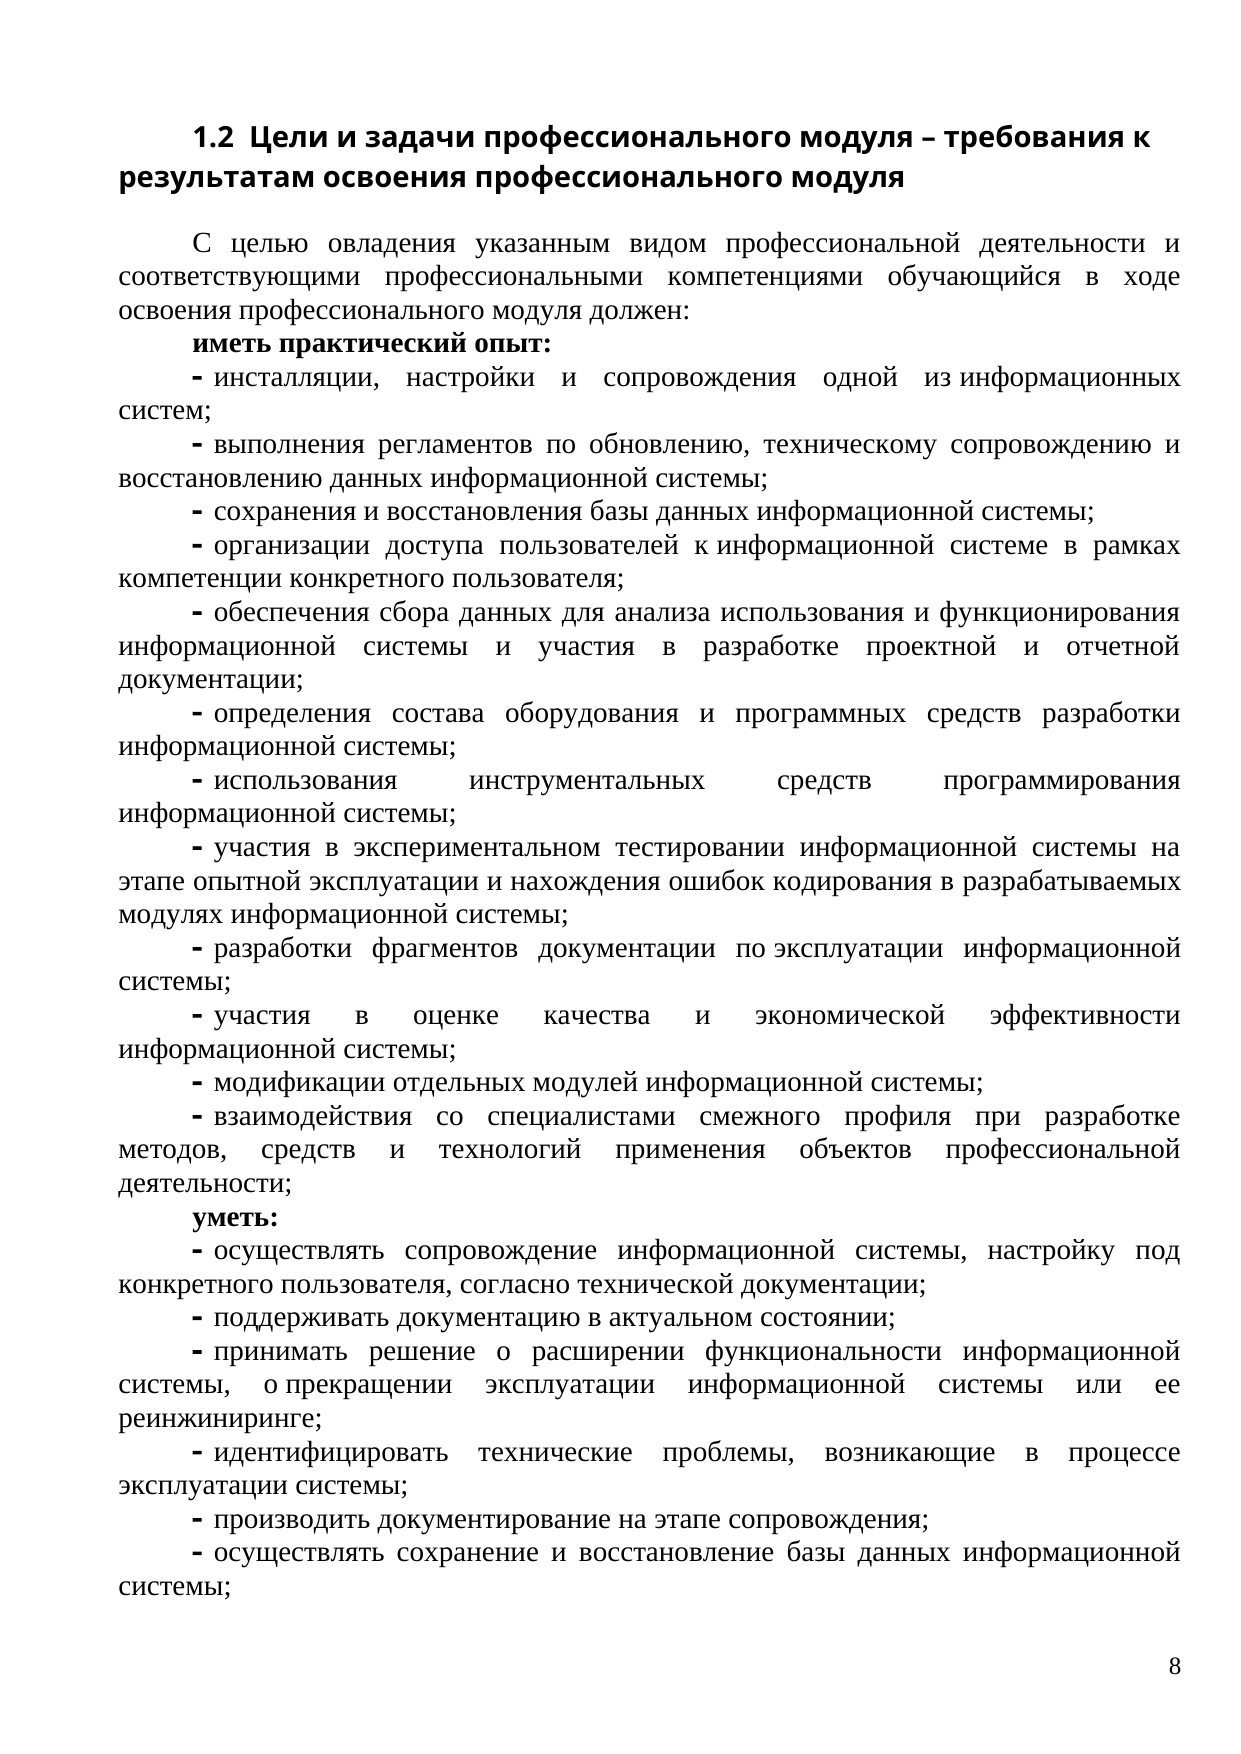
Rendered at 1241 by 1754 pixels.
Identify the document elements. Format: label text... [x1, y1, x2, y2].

list модификации отдельных модулей информационной системы; [118, 1064, 1181, 1098]
text иметь практический опыт: [118, 325, 1181, 359]
list организации доступа пользователей к информационной системе в рамках компетенции конкретного пользователя; [118, 527, 1181, 594]
list взаимодействия со специалистами смежного профиля при разработке методов, средств и технологий применения объектов профессиональной деятельности; [118, 1098, 1181, 1199]
list разработки фрагментов документации по эксплуатации информационной системы; [118, 930, 1181, 997]
list выполнения регламентов по обновлению, техническому сопровождению и восстановлению данных информационной системы; [118, 426, 1181, 493]
list участия в экспериментальном тестировании информационной системы на этапе опытной эксплуатации и нахождения ошибок кодирования в разрабатываемых модулях информационной системы; [118, 829, 1181, 930]
list поддерживать документацию в актуальном состоянии; [118, 1299, 1181, 1333]
list идентифицировать технические проблемы, возникающие в процессе эксплуатации системы; [118, 1434, 1181, 1501]
list определения состава оборудования и программных средств разработки информационной системы; [118, 695, 1181, 762]
list осуществлять сопровождение информационной системы, настройку под конкретного пользователя, согласно технической документации; [118, 1232, 1181, 1299]
list инсталляции, настройки и сопровождения одной из информационных систем; [118, 359, 1181, 426]
text уметь: [118, 1199, 1181, 1232]
list сохранения и восстановления базы данных информационной системы; [118, 493, 1181, 527]
list использования инструментальных средств программирования информационной системы; [118, 762, 1181, 829]
subtitle 1.2 Цели и задачи профессионального модуля – требования к результатам освоения профессионального модуля [118, 117, 1181, 196]
list осуществлять сохранение и восстановление базы данных информационной системы; [118, 1534, 1181, 1602]
list принимать решение о расширении функциональности информационной системы, о прекращении эксплуатации информационной системы или ее реинжиниринге; [118, 1333, 1181, 1434]
list производить документирование на этапе сопровождения; [118, 1501, 1181, 1534]
list участия в оценке качества и экономической эффективности информационной системы; [118, 997, 1181, 1064]
text С целью овладения указанным видом профессиональной деятельности и соответствующими профессиональными компетенциями обучающийся в ходе освоения профессионального модуля должен: [118, 225, 1181, 325]
list обеспечения сбора данных для анализа использования и функционирования информационной системы и участия в разработке проектной и отчетной документации; [118, 594, 1181, 695]
